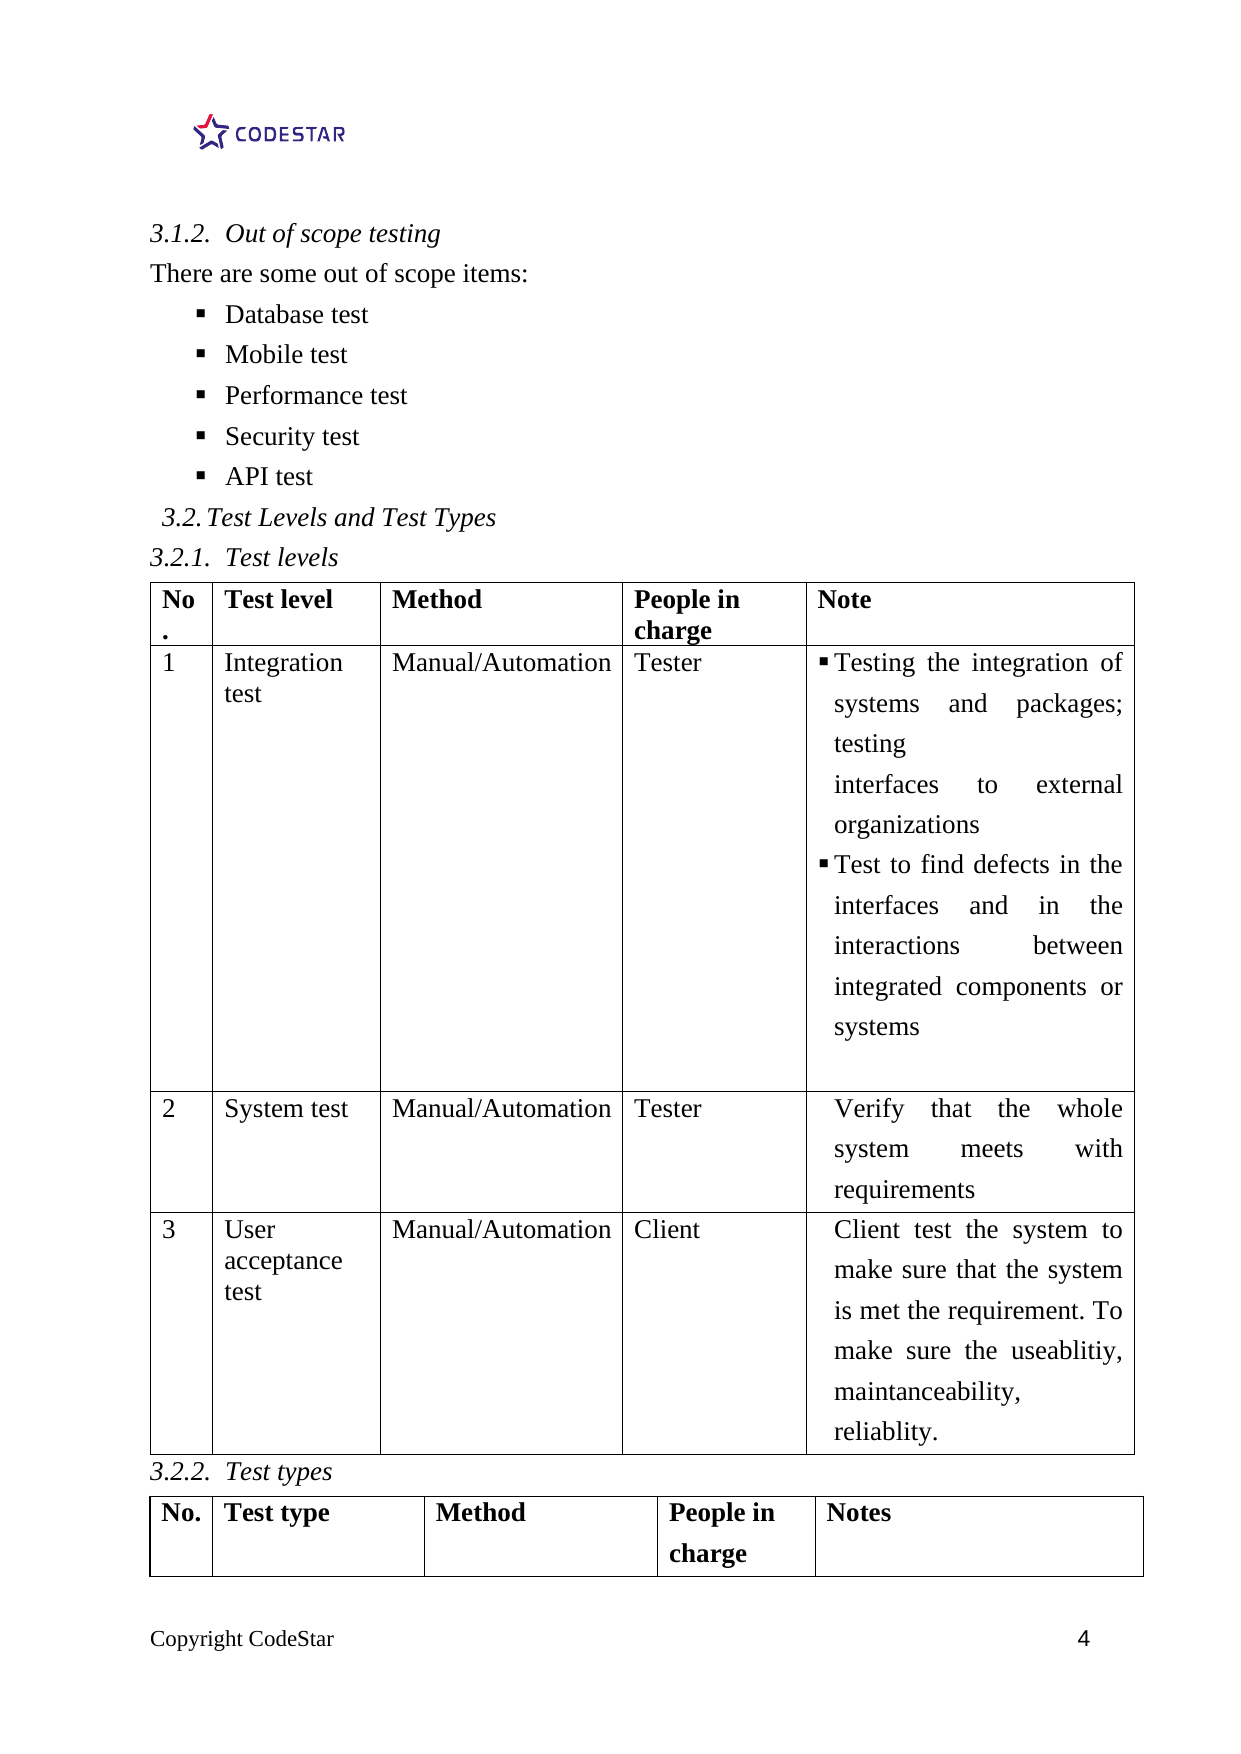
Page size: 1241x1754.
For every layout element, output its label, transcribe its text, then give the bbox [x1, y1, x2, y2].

list Performance test [194, 379, 1090, 411]
list Security test [194, 420, 1090, 451]
table_cell System test [213, 1092, 380, 1212]
table_header Method [381, 583, 622, 645]
table_cell Client test the system to make sure that the system is met the requirement. To make sure the useablitiy, maintanceability, reliablity. [807, 1213, 1134, 1454]
table_cell Manual/Automation [381, 1213, 622, 1454]
list Mobile test [194, 339, 1090, 370]
table_header No. [151, 1497, 212, 1576]
table_cell Manual/Automation [381, 646, 622, 1091]
table_cell 3 [151, 1213, 212, 1454]
list Test types [150, 1455, 1090, 1486]
table_header No. [151, 583, 212, 645]
table_cell Manual/Automation [381, 1092, 622, 1212]
table_cell Tester [623, 646, 806, 1091]
table_cell Verify that the whole system meets with requirements [807, 1092, 1134, 1212]
table_header Test level [213, 583, 380, 645]
table_cell Integration test [213, 646, 380, 1091]
text There are some out of scope items: [150, 258, 1090, 289]
picture [150, 75, 362, 189]
table_header People in charge [623, 583, 806, 645]
list Test Levels and Test Types [162, 501, 1090, 532]
table_header Note [807, 583, 1134, 645]
table_header Method [425, 1497, 657, 1576]
table_header People in charge [658, 1497, 815, 1576]
table_header Notes [816, 1497, 1143, 1576]
table_cell User acceptance test [213, 1213, 380, 1454]
list Out of scope testing [150, 217, 1090, 248]
table_cell 1 [151, 646, 212, 1091]
table_header Test type [213, 1497, 424, 1576]
list API test [194, 461, 1090, 492]
table_cell Testing the integration of systems and packages; testing interfaces to external organizations Test to find defects in the interfaces and in the interactions between integrated components or systems [807, 646, 1134, 1091]
table_cell 2 [151, 1092, 212, 1212]
table_cell Tester [623, 1092, 806, 1212]
list Test levels [150, 542, 1090, 573]
table_cell Client [623, 1213, 806, 1454]
list Database test [194, 298, 1090, 329]
